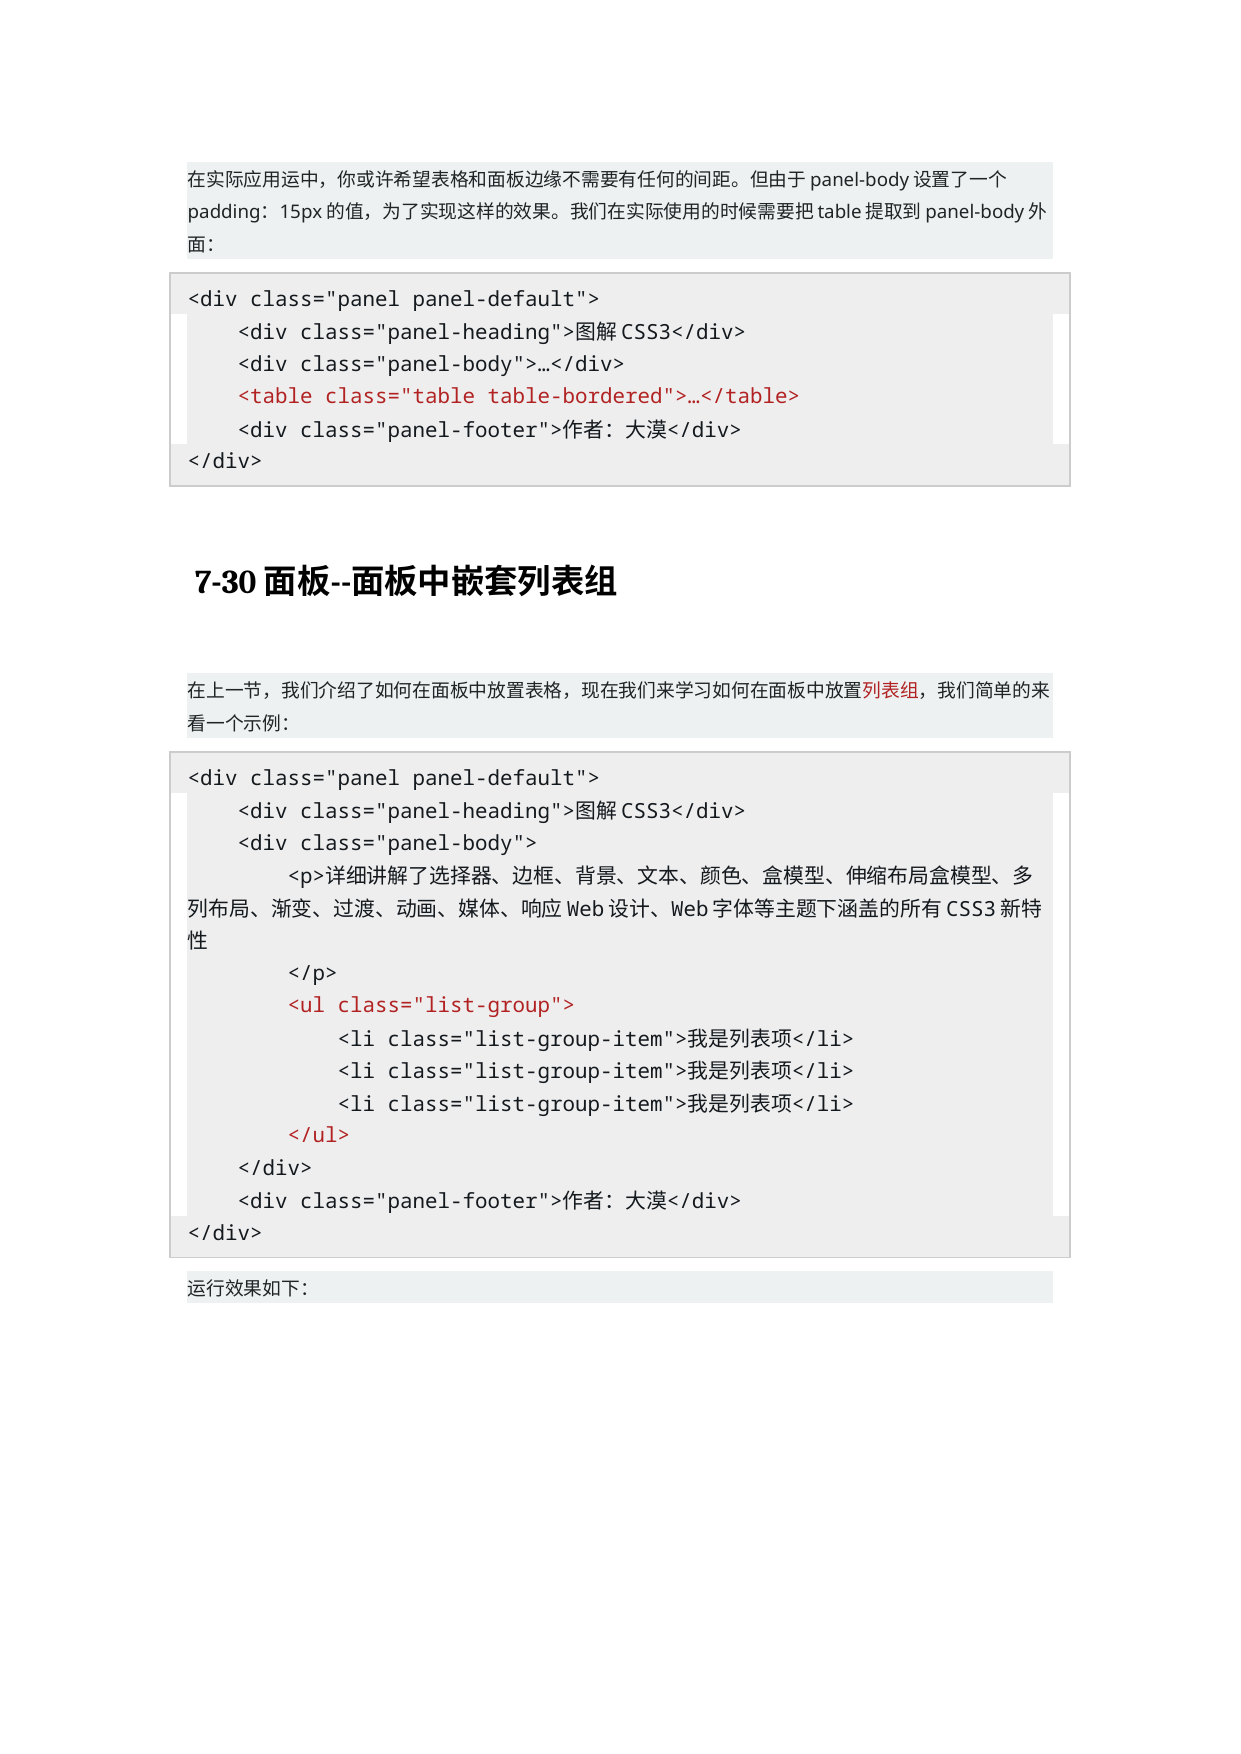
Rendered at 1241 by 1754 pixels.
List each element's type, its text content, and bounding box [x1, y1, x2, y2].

text <p>详细讲解了选择器、边框、背景、文本、颜色、盒模型、伸缩布局盒模型、多列布局、渐变、过渡、动画、媒体、响应Web设计、Web字体等主题下涵盖的所有CSS3新特性 [187, 858, 1053, 956]
text 在上一节，我们介绍了如何在面板中放置表格，现在我们来学习如何在面板中放置列表组，我们简单的来看一个示例： [187, 673, 1053, 738]
text </ul> [187, 1118, 1053, 1151]
text <div class="panel-footer">作者：大漠</div> [187, 412, 1053, 434]
subtitle 7-30 面板--面板中嵌套列表组 [187, 546, 1053, 611]
text <div class="panel panel-default"> [171, 274, 1069, 314]
text <div class="panel-footer">作者：大漠</div> [187, 1183, 1053, 1206]
text <div class="panel panel-default"> [171, 753, 1069, 793]
text </div> [187, 1151, 1053, 1183]
text <div class="panel-body"> [187, 826, 1053, 858]
text <li class="list-group-item">我是列表项</li> [187, 1053, 1053, 1086]
text </p> [187, 956, 1053, 988]
text </div> [171, 434, 1069, 485]
text <div class="panel-heading">图解CSS3</div> [187, 793, 1053, 826]
text <ul class="list-group"> [187, 988, 1053, 1021]
text <table class="table table-bordered">…</table> [187, 379, 1053, 412]
text 运行效果如下： [187, 1271, 1053, 1303]
text </div> [171, 1206, 1069, 1257]
text <li class="list-group-item">我是列表项</li> [187, 1086, 1053, 1118]
text 在实际应用运中，你或许希望表格和面板边缘不需要有任何的间距。但由于panel-body设置了一个padding：15px的值，为了实现这样的效果。我们在实际使用的时候需要把table提取到panel-body外面： [187, 162, 1053, 259]
text <div class="panel-heading">图解CSS3</div> [187, 314, 1053, 347]
text <div class="panel-body">…</div> [187, 347, 1053, 379]
text <li class="list-group-item">我是列表项</li> [187, 1021, 1053, 1053]
